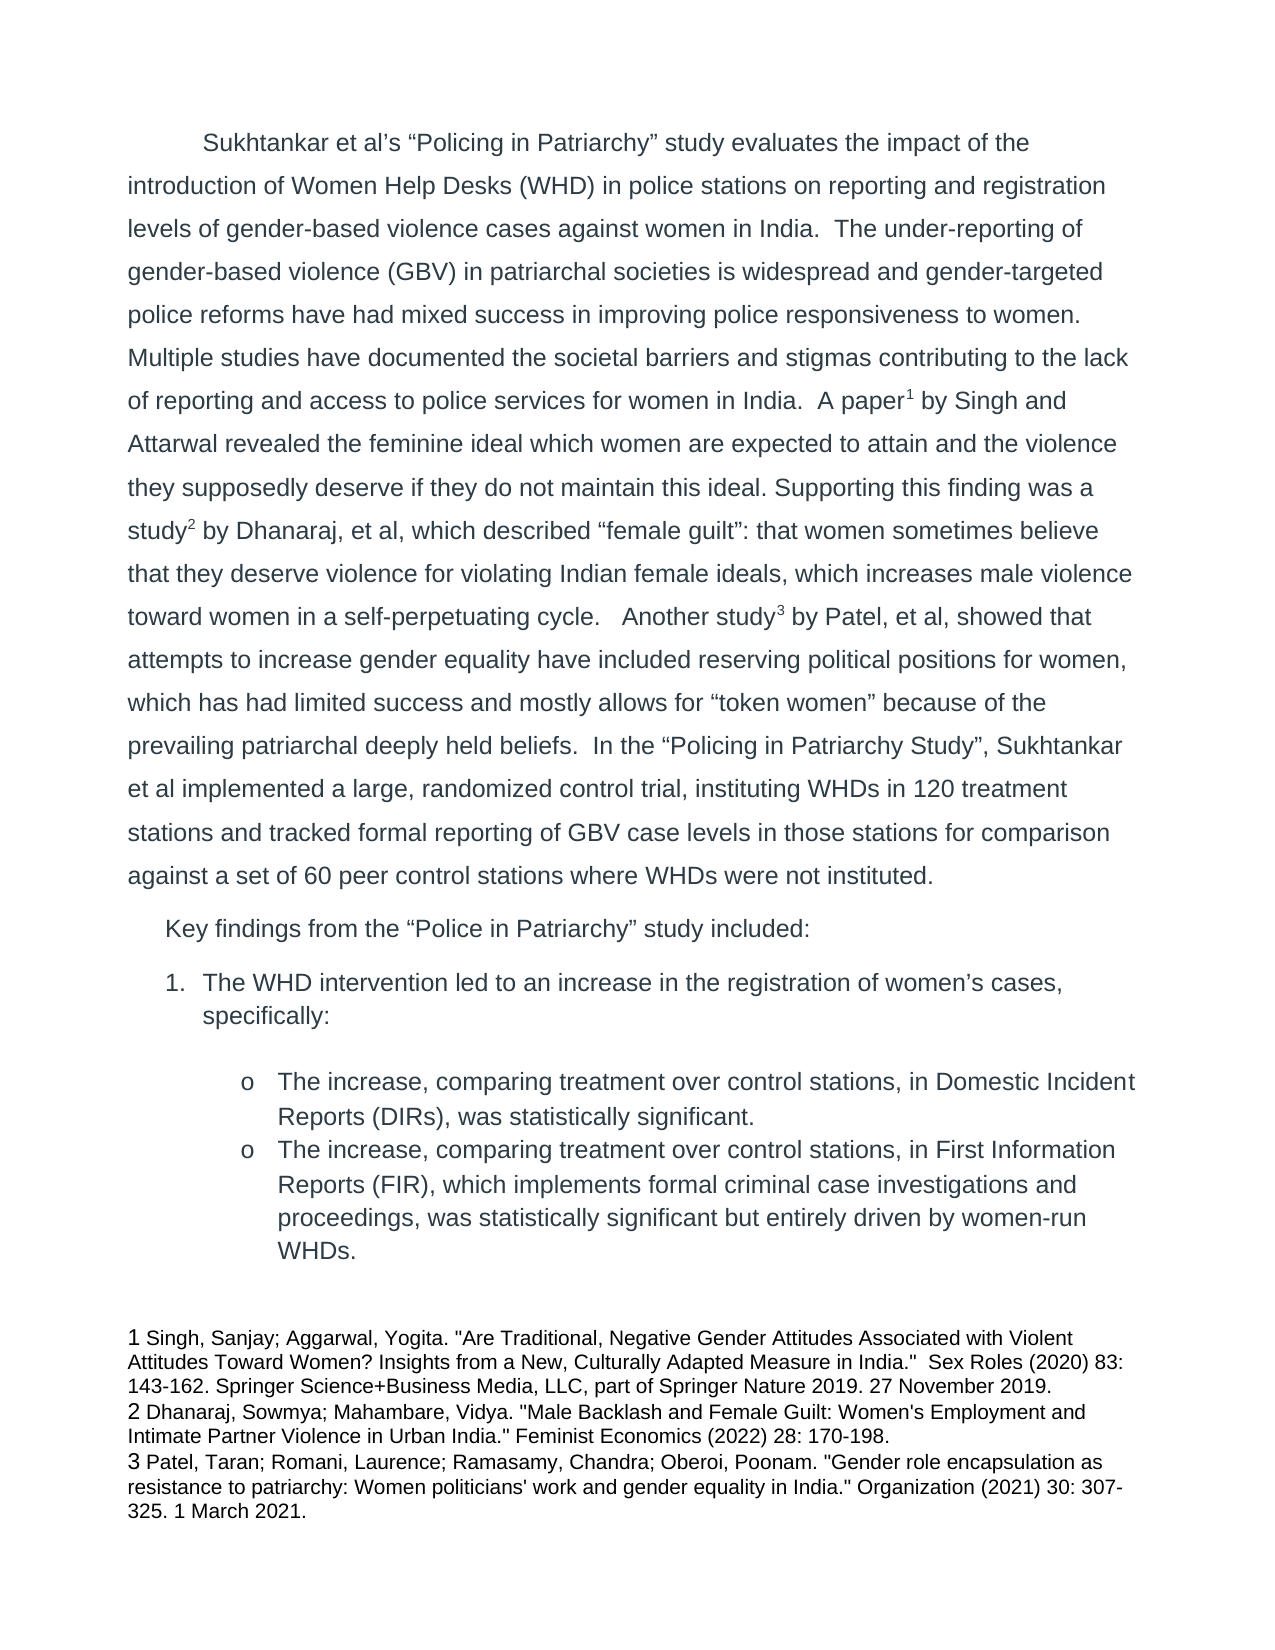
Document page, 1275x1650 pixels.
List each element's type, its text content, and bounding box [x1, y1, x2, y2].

list The WHD intervention led to an increase in the registration of women’s cases, specifically: [165, 968, 1147, 1029]
list The increase, comparing treatment over control stations, in First Information Reports (FIR), which implements formal criminal case investigations and proceedings, was statistically significant but entirely driven by women-run WHDs. [240, 1135, 1147, 1265]
text Sukhtankar et al’s “Policing in Patriarchy” study evaluates the impact of the introduction of Women Help Desks (WHD) in police stations on reporting and registration levels of gender-based violence cases against women in India. The under-reporting of gender-based violence (GBV) in patriarchal societies is widespread and gender-targeted police reforms have had mixed success in improving police responsiveness to women. Multiple studies have documented the societal barriers and stigmas contributing to the lack of reporting and access to police services for women in India. A paper by Singh and Attarwal revealed the feminine ideal which women are expected to attain and the violence they supposedly deserve if they do not maintain this ideal. Supporting this finding was a study by Dhanaraj, et al, which described “female guilt”: that women sometimes believe that they deserve violence for violating Indian female ideals, which increases male violence toward women in a self-perpetuating cycle. Another study by Patel, et al, showed that attempts to increase gender equality have included reserving political positions for women, which has had limited success and mostly allows for “token women” because of the prevailing patriarchal deeply held beliefs. In the “Policing in Patriarchy Study”, Sukhtankar et al implemented a large, randomized control trial, instituting WHDs in 120 treatment stations and tracked formal reporting of GBV case levels in those stations for comparison against a set of 60 peer control stations where WHDs were not instituted. [127, 127, 1147, 889]
list The increase, comparing treatment over control stations, in Domestic Incident Reports (DIRs), was statistically significant. [240, 1067, 1147, 1131]
text Key findings from the “Police in Patriarchy” study included: [127, 914, 1147, 943]
